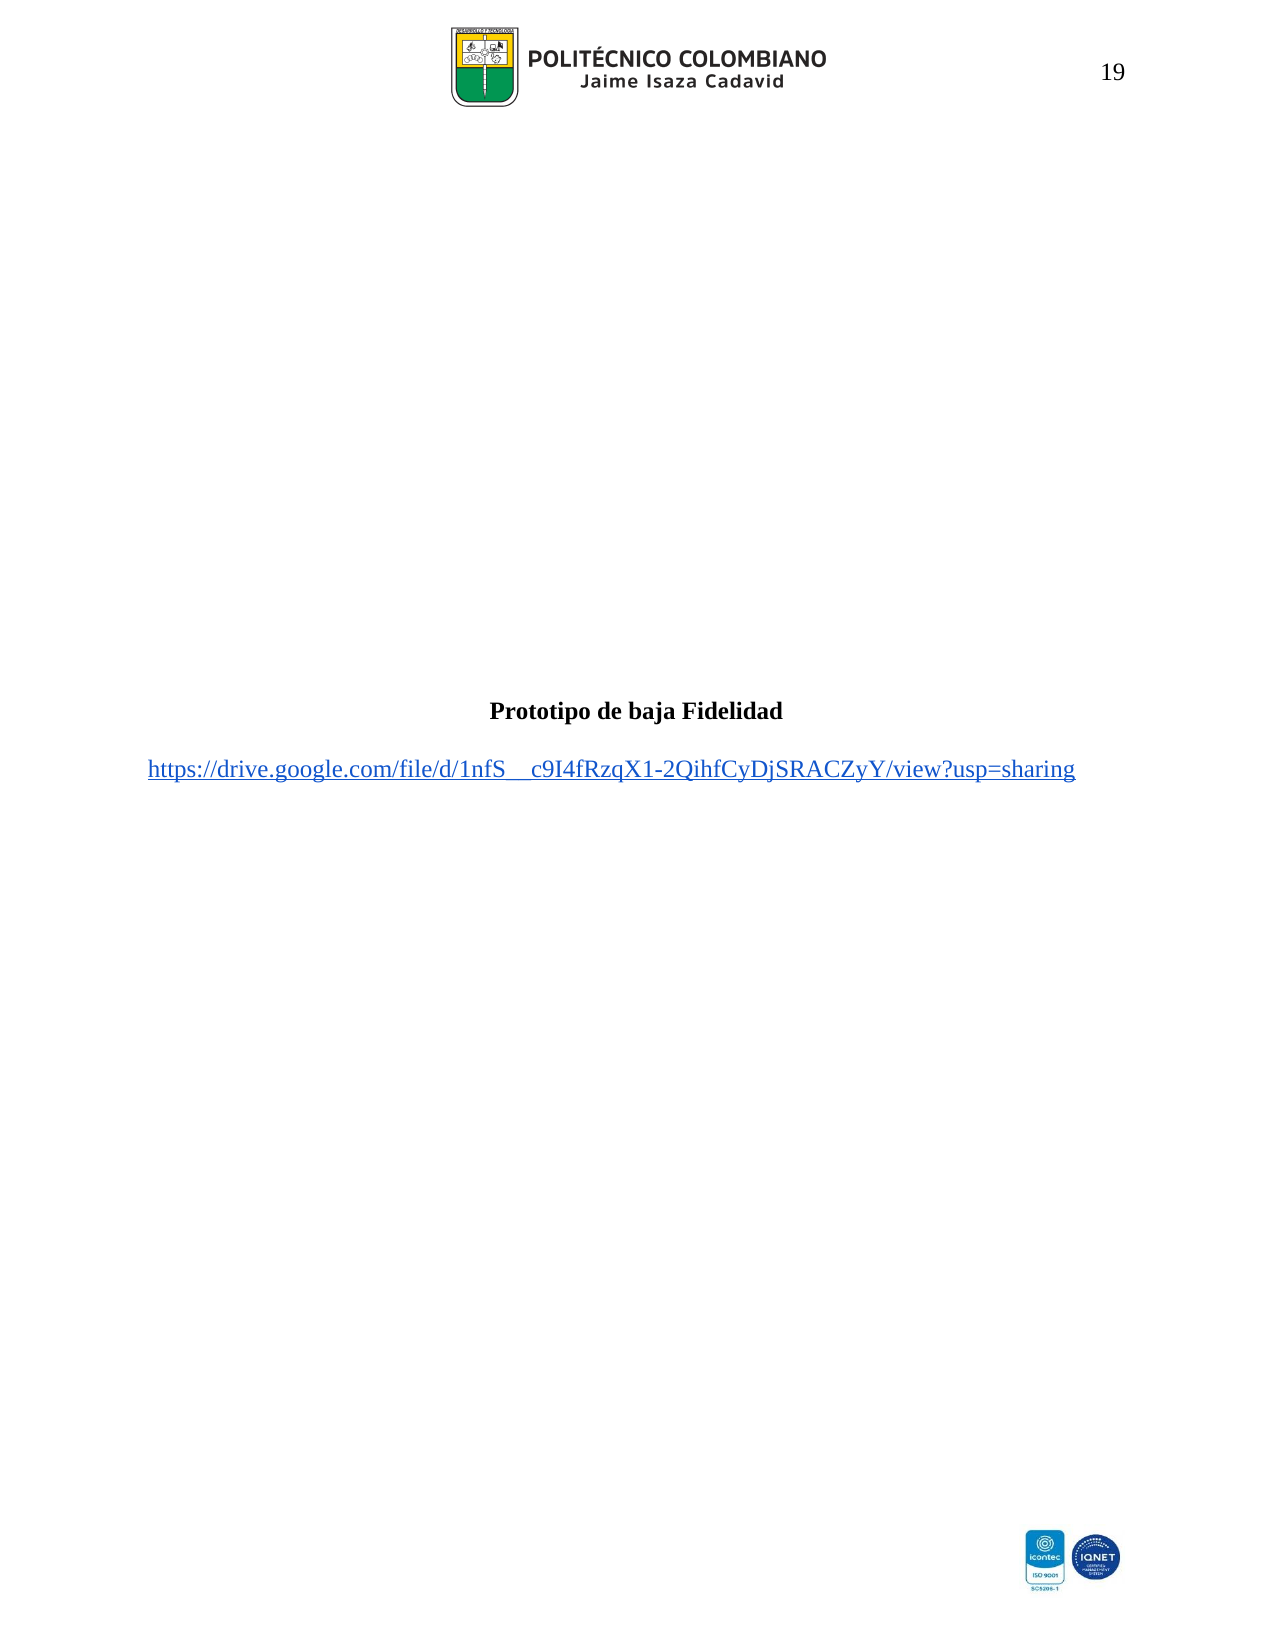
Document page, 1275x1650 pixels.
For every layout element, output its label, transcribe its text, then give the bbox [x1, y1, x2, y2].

picture [1019, 1524, 1125, 1598]
text https://drive.google.com/file/d/1nfS__c9I4fRzqX1-2QihfCyDjSRACZyY/view?usp=sharing [148, 754, 1125, 782]
picture [442, 18, 833, 116]
subtitle Prototipo de baja Fidelidad [148, 696, 1125, 725]
